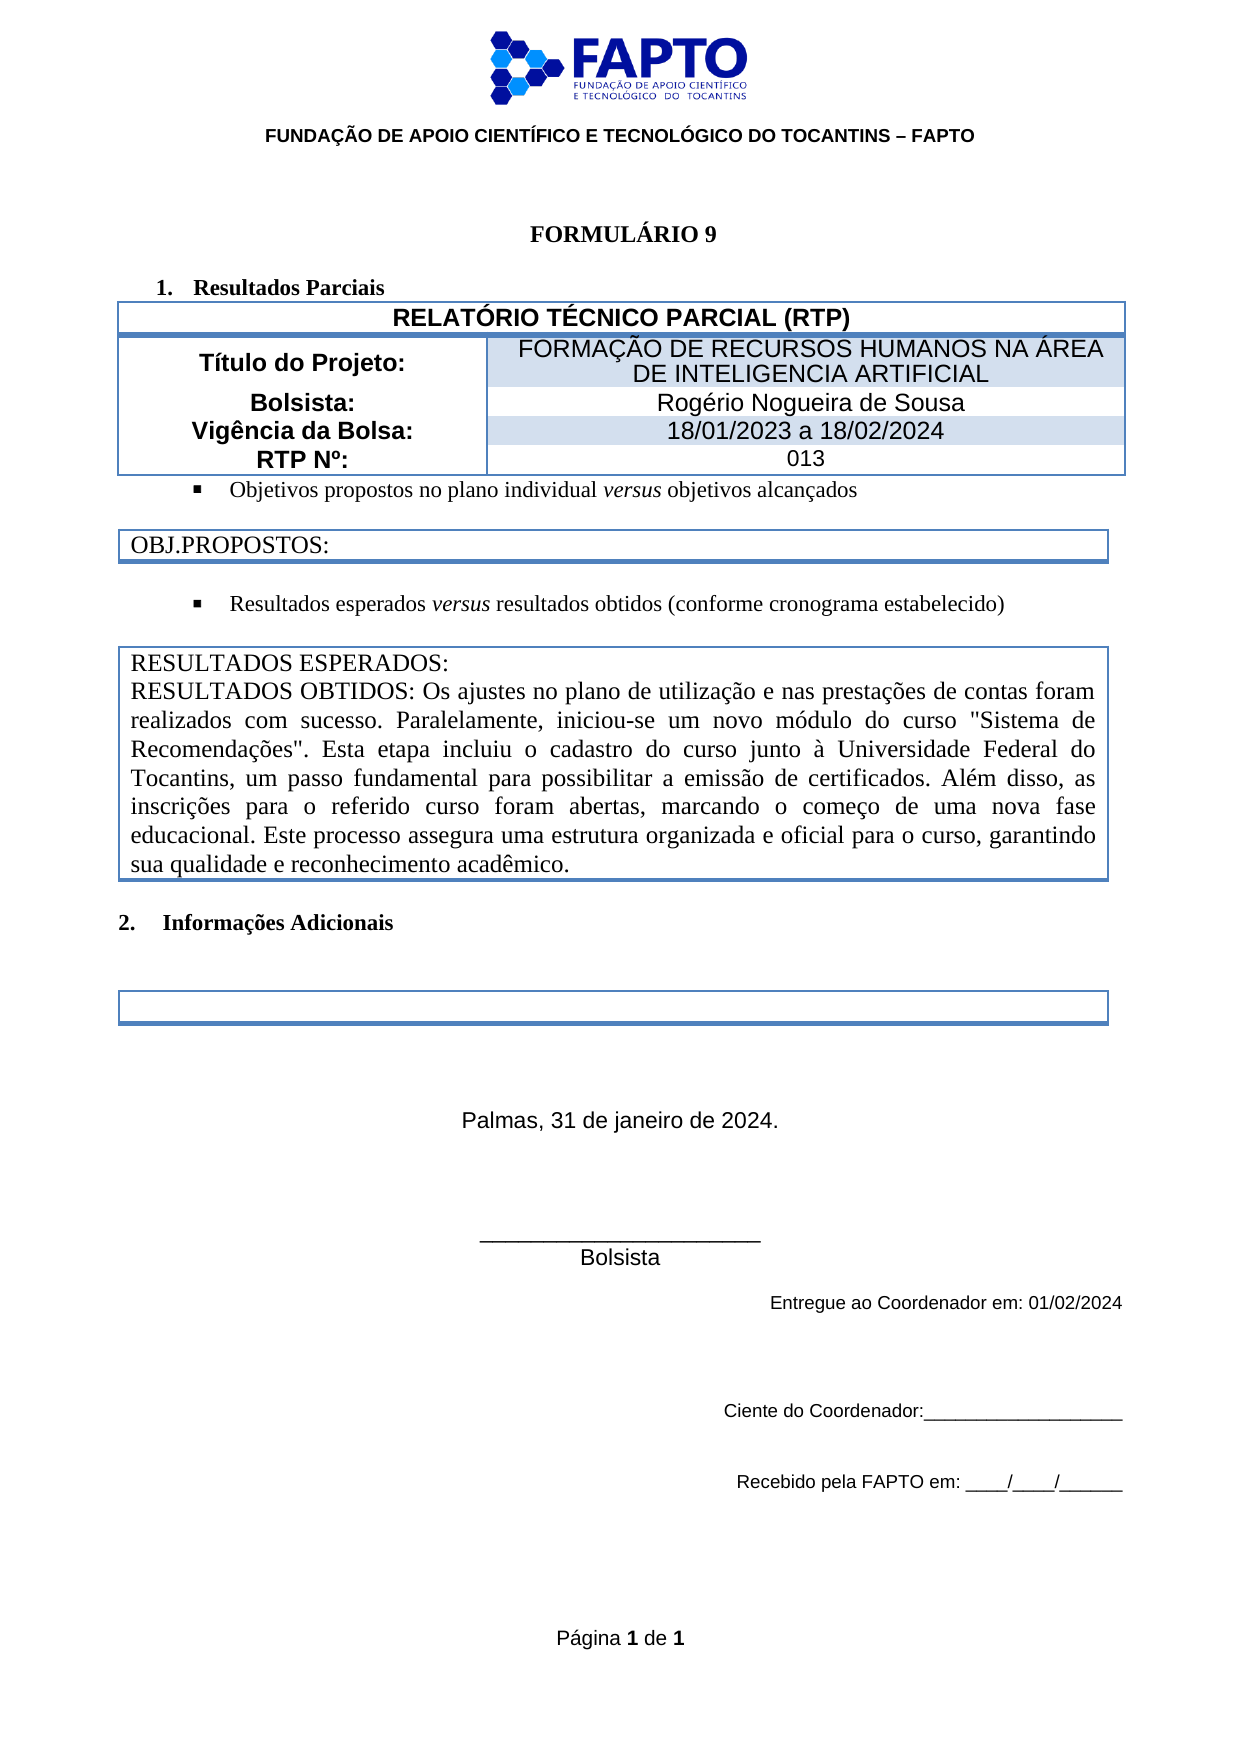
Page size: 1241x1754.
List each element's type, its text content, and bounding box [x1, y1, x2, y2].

list Informações Adicionais [118, 909, 1122, 935]
text Entregue ao Coordenador em: 01/02/2024 [118, 1292, 1122, 1313]
table_cell Vigência da Bolsa: [119, 416, 486, 445]
table_cell FORMAÇÃO DE RECURSOS HUMANOS NA ÁREA DE INTELIGENCIA ARTIFICIAL [488, 338, 1124, 387]
list Resultados Parciais [156, 274, 1122, 301]
table_cell Bolsista: [119, 388, 486, 416]
text Bolsista [118, 1244, 1122, 1270]
table_cell Rogério Nogueira de Sousa [488, 388, 1124, 416]
text Recebido pela FAPTO em: ____/____/______ [118, 1471, 1122, 1493]
text ______________________ [118, 1217, 1122, 1244]
table_header RELATÓRIO TÉCNICO PARCIAL (RTP) [119, 303, 1124, 332]
table_header [120, 992, 1107, 1021]
table_header RESULTADOS ESPERADOS: RESULTADOS OBTIDOS: Os ajustes no plano de utilização e nas prestações de contas foram realizados com sucesso. Paralelamente, iniciou-se um novo módulo do curso "Sistema de Recomendações". Esta etapa incluiu o cadastro do curso junto à Universidade Federal do Tocantins, um passo fundamental para possibilitar a emissão de certificados. Além disso, as inscrições para o referido curso foram abertas, marcando o começo de uma nova fase educacional. Este processo assegura uma estrutura organizada e oficial para o curso, garantindo sua qualidade e reconhecimento acadêmico. [120, 648, 1107, 878]
table_cell RTP Nº: [119, 445, 486, 474]
table_cell Título do Projeto: [119, 338, 486, 387]
text FORMULÁRIO 9 [118, 221, 1122, 248]
table_cell 013 [488, 445, 1124, 474]
table_header OBJ.PROPOSTOS: [120, 531, 1107, 559]
text Palmas, 31 de janeiro de 2024. [118, 1107, 1122, 1133]
list Objetivos propostos no plano individual versus objetivos alcançados [192, 476, 1122, 502]
list Resultados esperados versus resultados obtidos (conforme cronograma estabelecido) [192, 590, 1122, 617]
table_cell 18/01/2023 a 18/02/2024 [488, 416, 1124, 445]
text Ciente do Coordenador:___________________ [118, 1399, 1122, 1421]
picture [477, 21, 765, 114]
